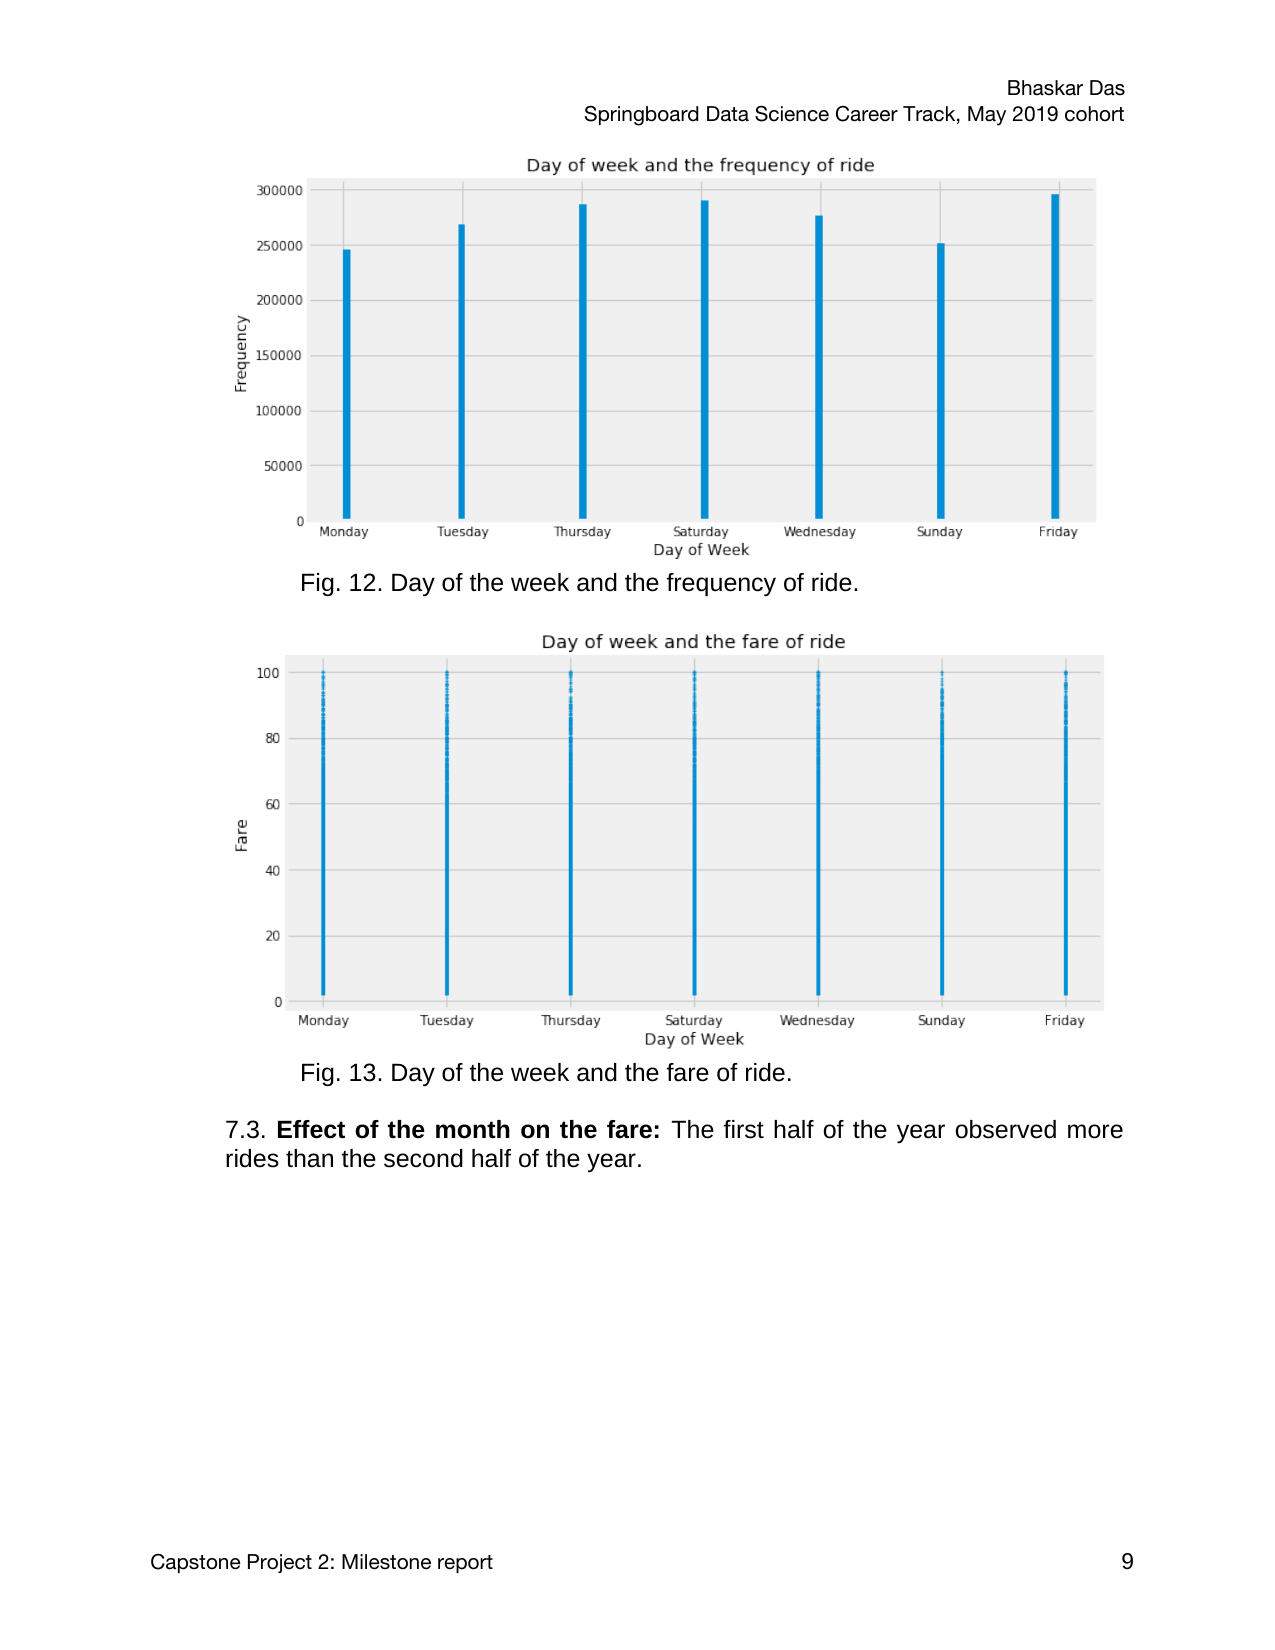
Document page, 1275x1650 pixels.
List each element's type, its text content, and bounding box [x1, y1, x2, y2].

text Fig. 12. Day of the week and the frequency of ride. [225, 568, 1125, 596]
picture [225, 625, 1111, 1058]
picture [225, 150, 1103, 568]
text 7.3. Effect of the month on the fare: The first half of the year observed more rides than the second half of the year. [225, 1115, 1125, 1173]
text Fig. 13. Day of the week and the fare of ride. [225, 1058, 1125, 1086]
